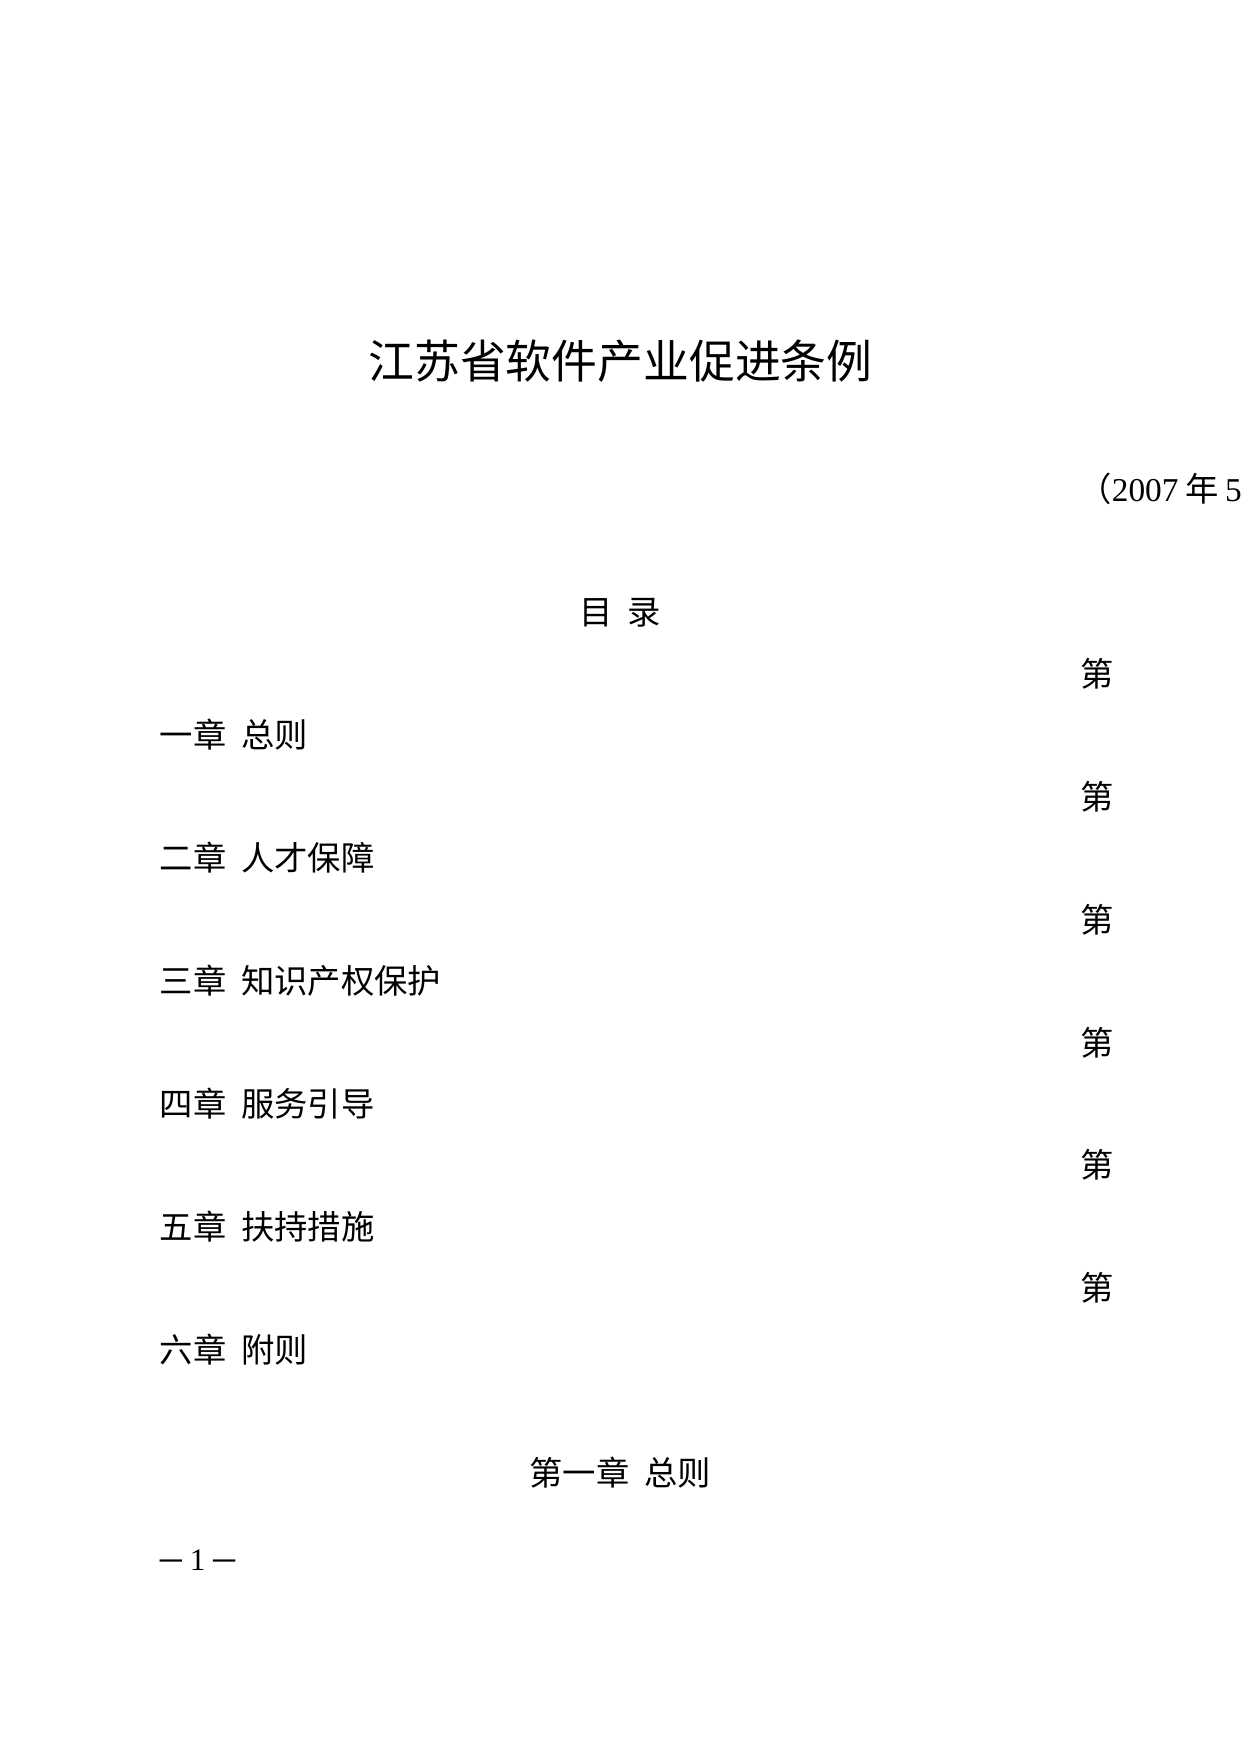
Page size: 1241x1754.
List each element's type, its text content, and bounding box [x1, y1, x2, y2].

text 江苏省软件产业促进条例 [159, 330, 1081, 391]
text 第一章 总则 [159, 1436, 1081, 1497]
text 第二章 人才保障 [159, 760, 1081, 883]
text 目 录 [159, 576, 1081, 637]
text 第四章 服务引导 [159, 1006, 1081, 1129]
text 第三章 知识产权保护 [159, 883, 1081, 1006]
text （2007年5月30日江苏省第十届人民代表大会常务委员会第三十次会议通过） [1078, 453, 1240, 514]
text 第一章 总则 [159, 637, 1081, 760]
text 第五章 扶持措施 [159, 1129, 1081, 1252]
text 第六章 附则 [159, 1252, 1081, 1374]
